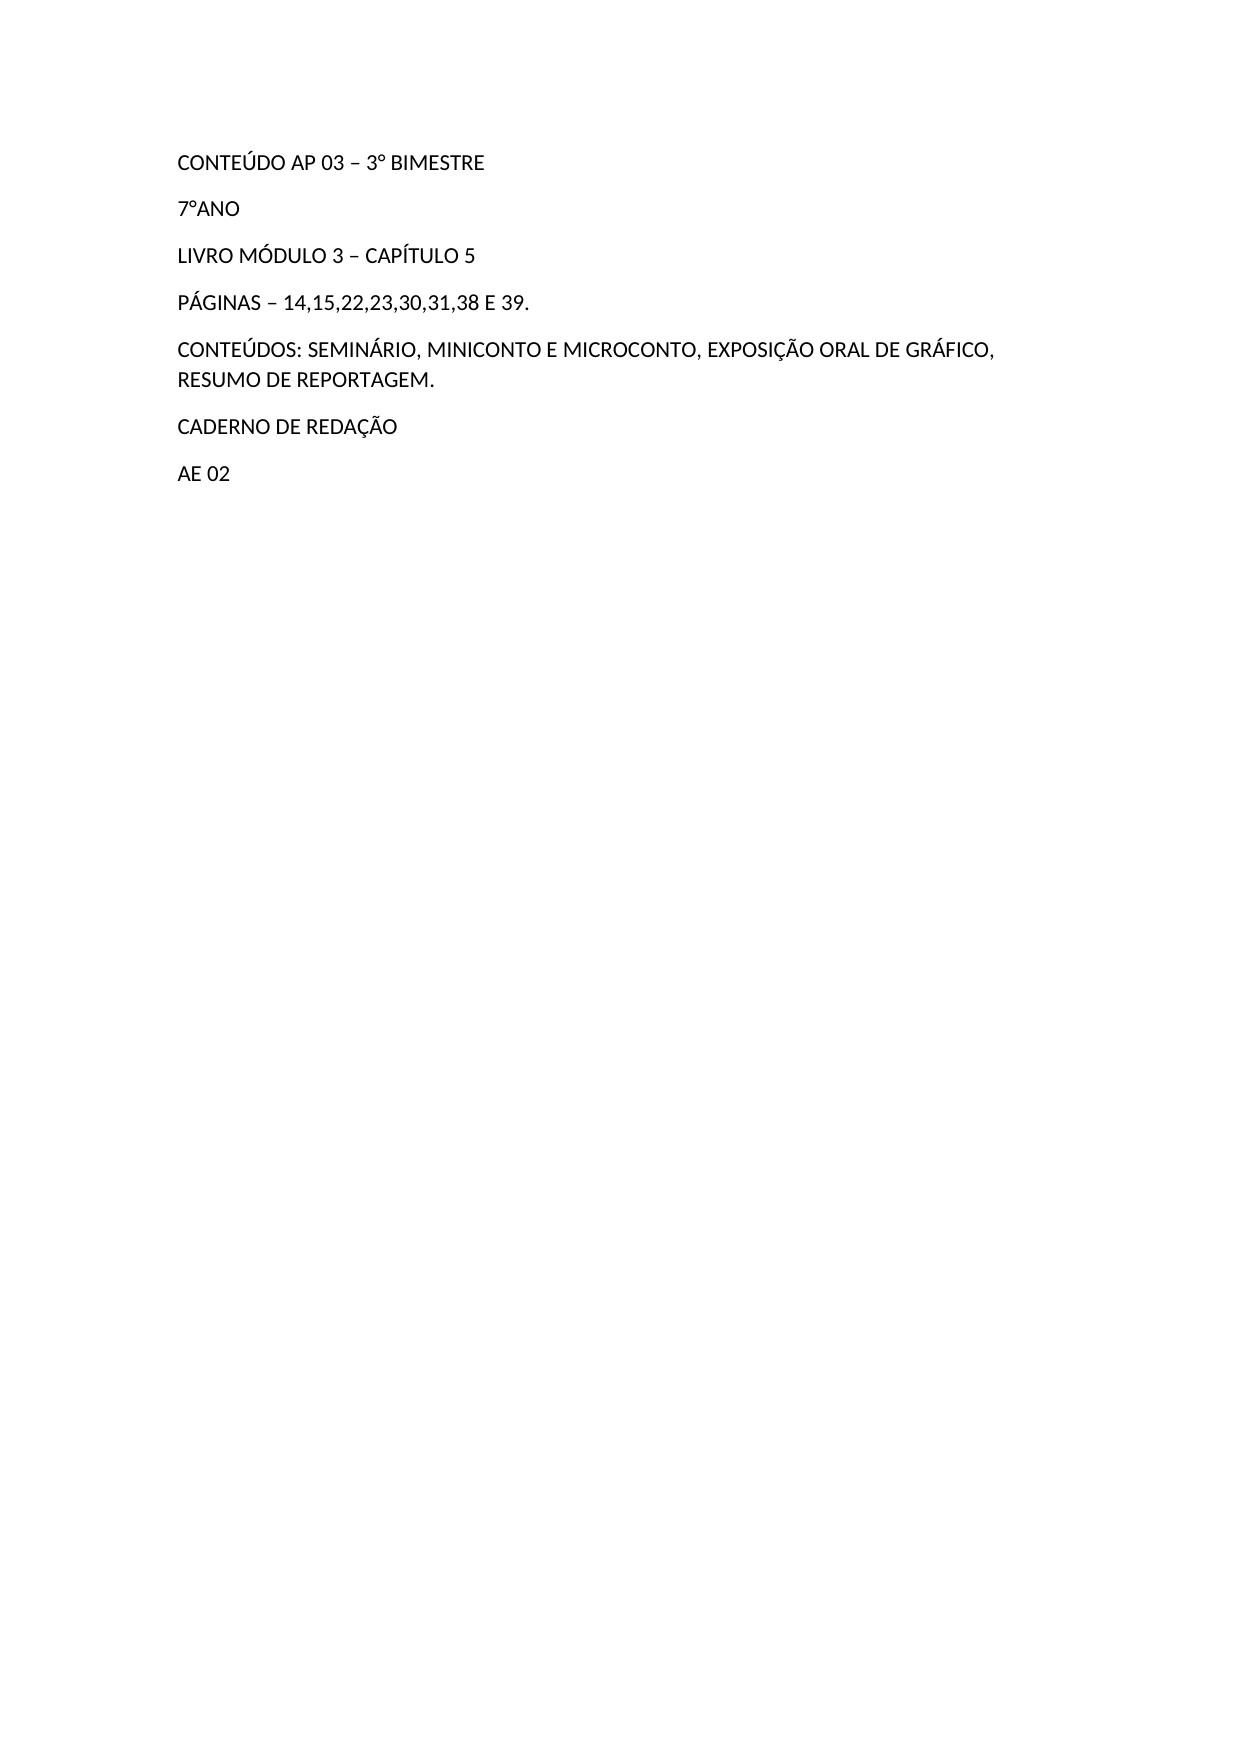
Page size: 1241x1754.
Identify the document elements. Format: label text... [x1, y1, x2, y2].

text 7°ANO [177, 194, 1063, 222]
text AE 02 [177, 459, 1063, 487]
text PÁGINAS – 14,15,22,23,30,31,38 E 39. [177, 288, 1063, 316]
text CONTEÚDOS: SEMINÁRIO, MINICONTO E MICROCONTO, EXPOSIÇÃO ORAL DE GRÁFICO, RESUMO DE REPORTAGEM. [177, 335, 1063, 393]
text CADERNO DE REDAÇÃO [177, 412, 1063, 440]
text LIVRO MÓDULO 3 – CAPÍTULO 5 [177, 241, 1063, 269]
text CONTEÚDO AP 03 – 3° BIMESTRE [177, 148, 1063, 176]
